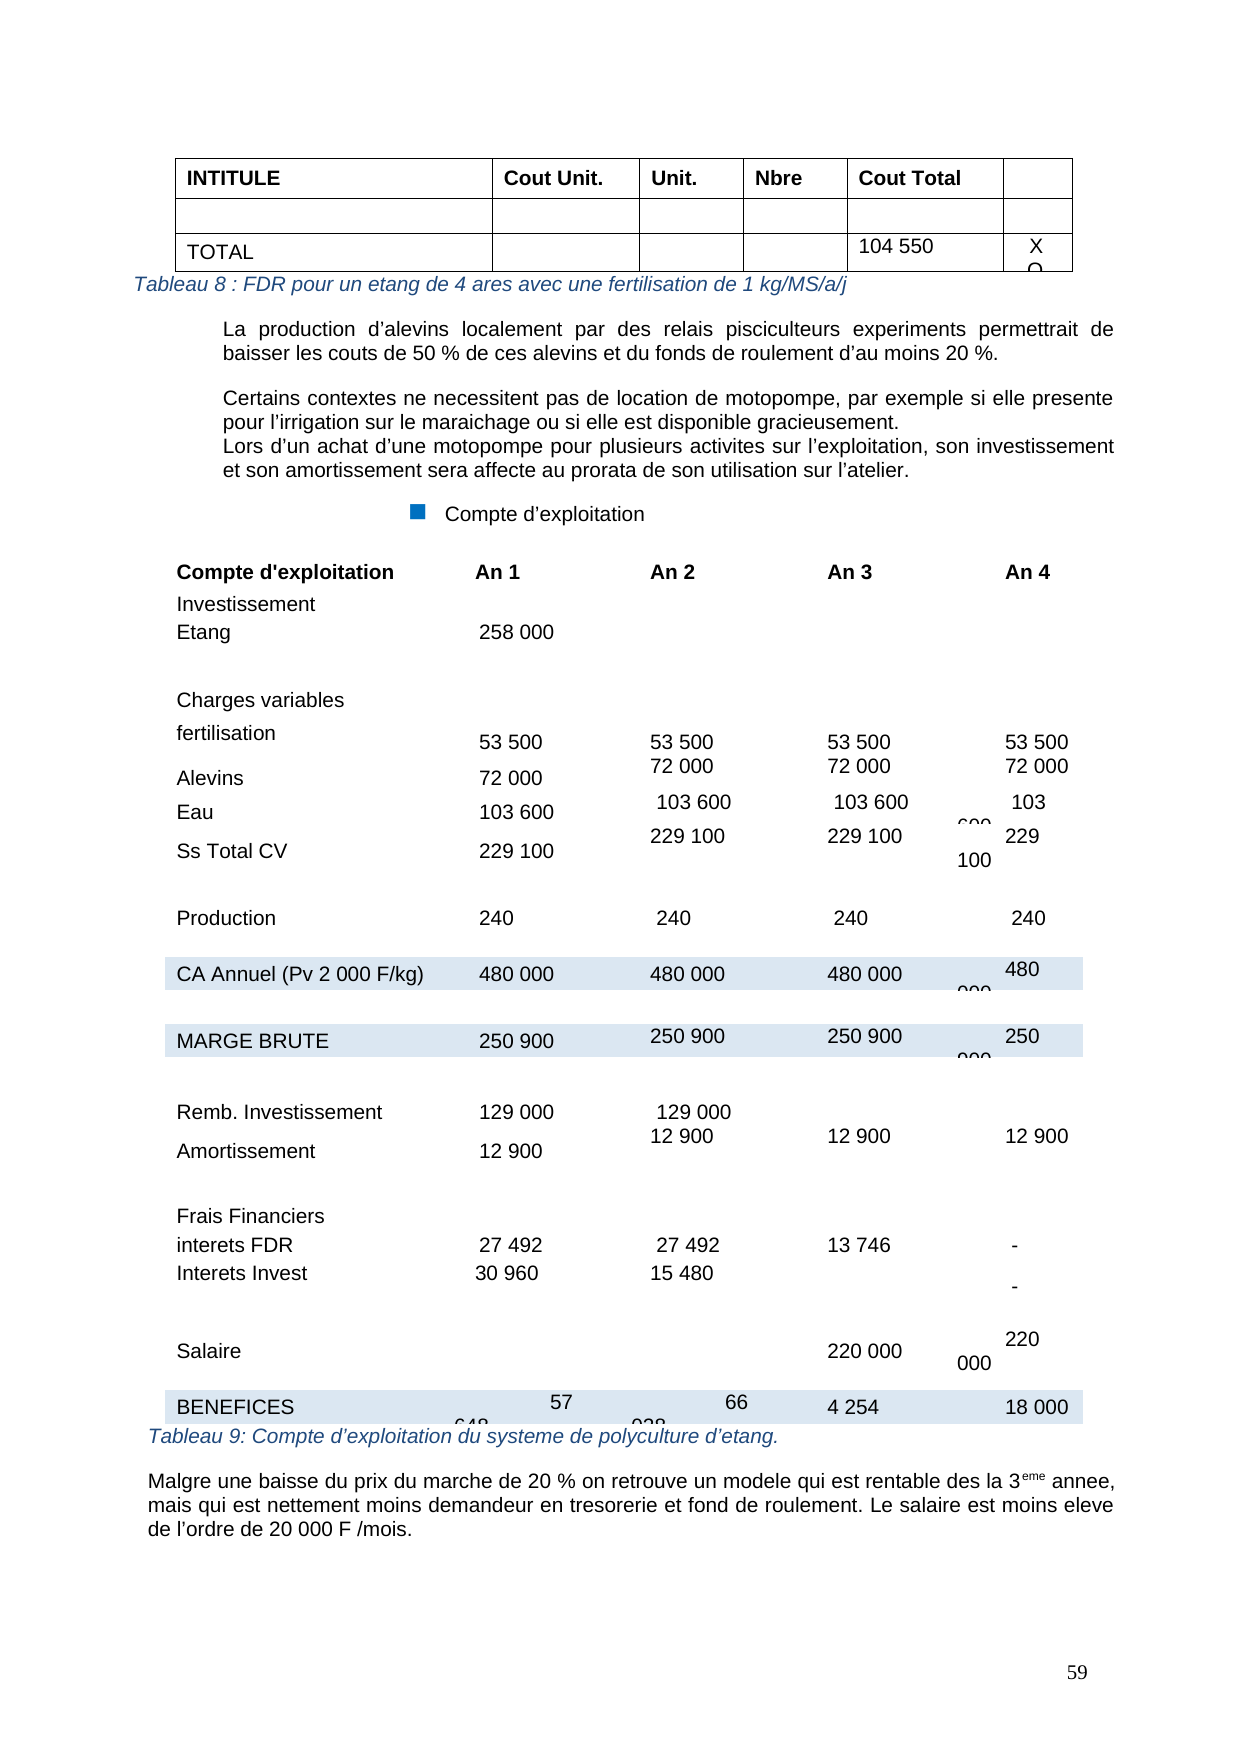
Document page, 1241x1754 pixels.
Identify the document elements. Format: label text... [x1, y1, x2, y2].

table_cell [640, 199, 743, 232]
text Tableau 8 : FDR pour un etang de 4 ares avec une fertilisation de 1 kg/MS/a/j [133, 272, 1115, 296]
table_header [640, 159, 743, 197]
text La production d’alevins localement par des relais pisciculteurs experiments permettrait de baisser les couts de 50 % de ces alevins et du fonds de roulement d’au moins 20 %. [223, 317, 1115, 365]
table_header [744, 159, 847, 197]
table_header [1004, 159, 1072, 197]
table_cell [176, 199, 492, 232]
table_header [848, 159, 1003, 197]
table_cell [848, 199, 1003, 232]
text Malgre une baisse du prix du marche de 20 % on retrouve un modele qui est rentable des la 3eme annee, mais qui est nettement moins demandeur en tresorerie et fond de roulement. Le salaire est moins eleve de l’ordre de 20 000 F /mois. [148, 1469, 1115, 1541]
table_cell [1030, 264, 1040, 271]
list Compte d’exploitation [408, 502, 1115, 526]
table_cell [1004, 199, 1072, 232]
text Certains contextes ne necessitent pas de location de motopompe, par exemple si elle presente pour l’irrigation sur le maraichage ou si elle est disponible gracieusement. [223, 386, 1115, 433]
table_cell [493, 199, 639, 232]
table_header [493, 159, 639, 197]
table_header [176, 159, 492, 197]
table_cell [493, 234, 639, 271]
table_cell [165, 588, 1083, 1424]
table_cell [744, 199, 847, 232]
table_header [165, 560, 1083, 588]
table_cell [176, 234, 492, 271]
text Lors d’un achat d’une motopompe pour plusieurs activites sur l’exploitation, son investissement et son amortissement sera affecte au prorata de son utilisation sur l’atelier. [223, 433, 1115, 481]
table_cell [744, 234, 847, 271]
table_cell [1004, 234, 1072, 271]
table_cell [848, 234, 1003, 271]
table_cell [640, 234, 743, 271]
text Tableau 9: Compte d’exploitation du systeme de polyculture d’etang. [148, 1424, 1115, 1448]
